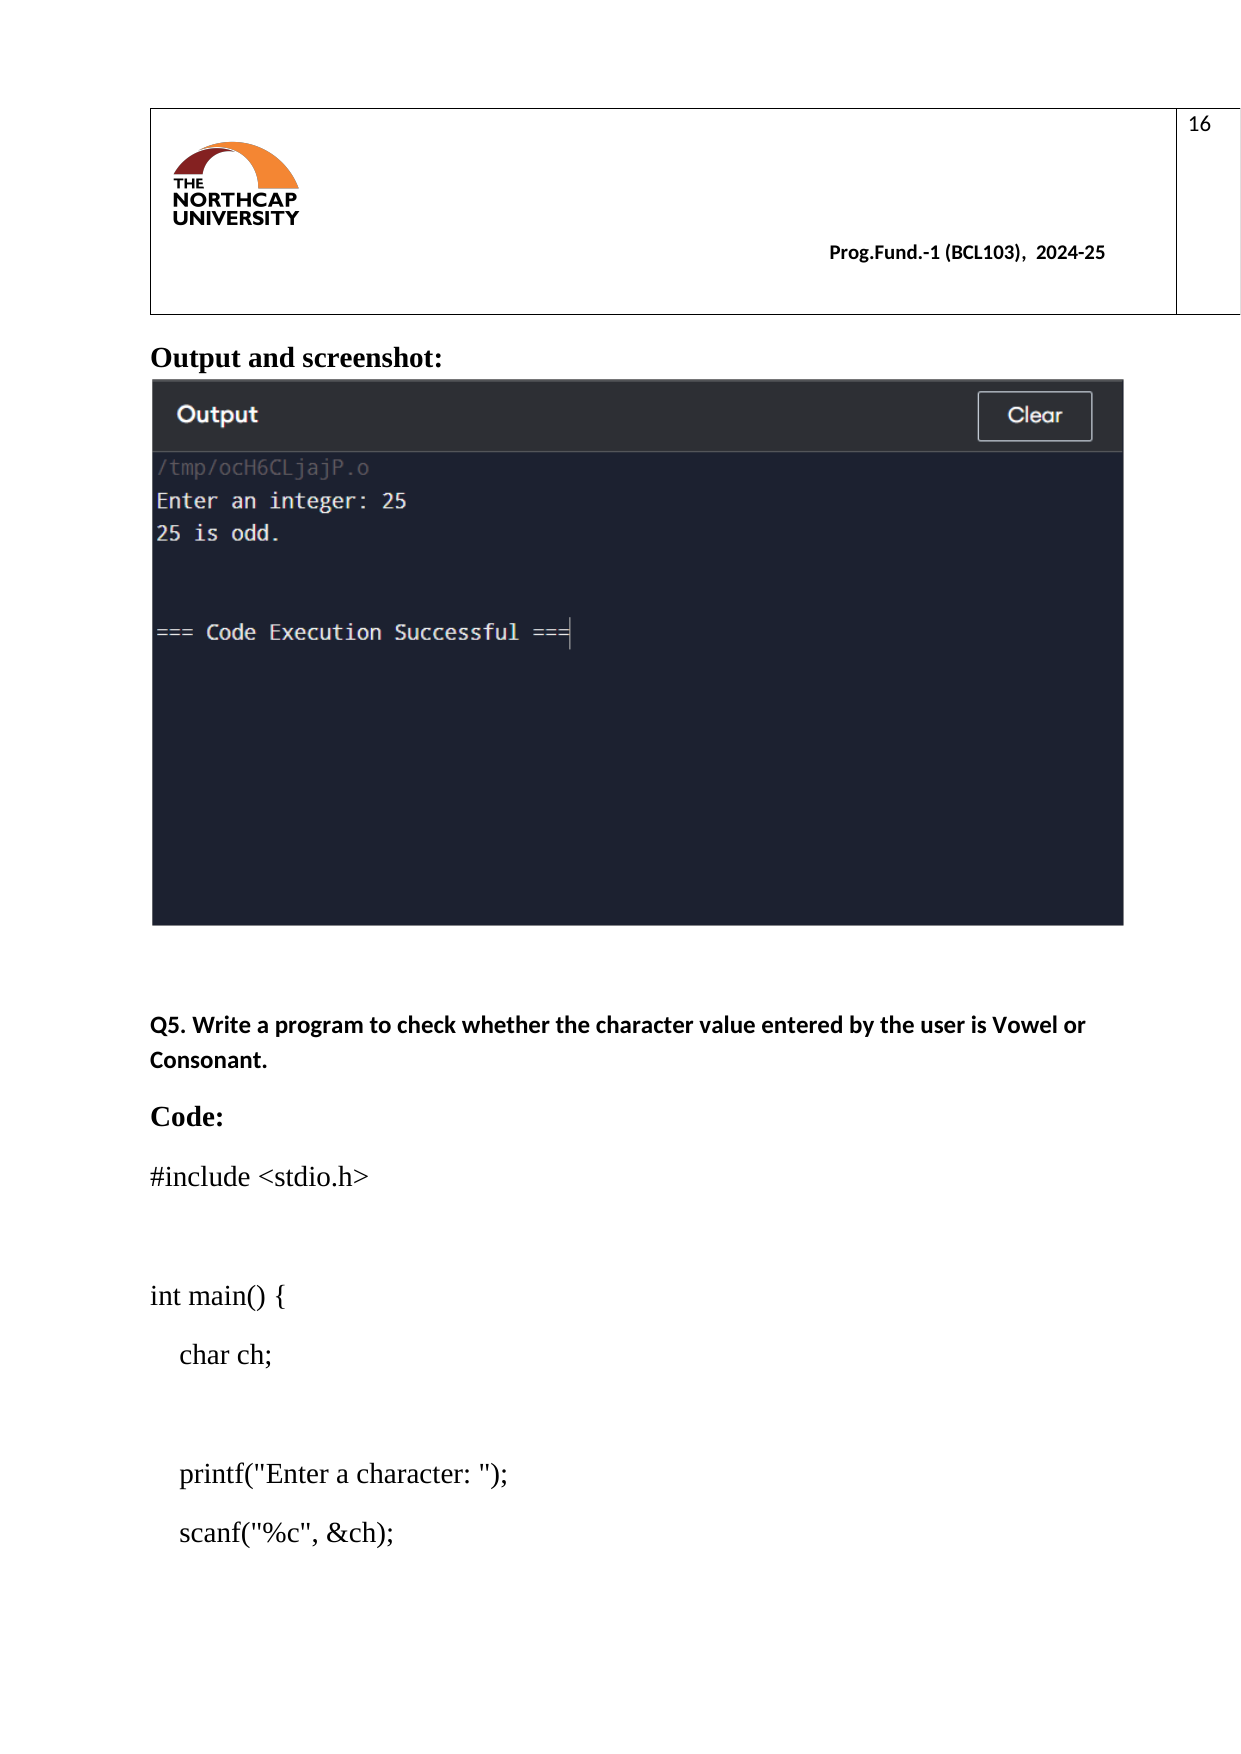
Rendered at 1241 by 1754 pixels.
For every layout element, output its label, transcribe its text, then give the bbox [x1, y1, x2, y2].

picture [150, 377, 1125, 928]
text Q5. Write a program to check whether the character value entered by the user is Vowel or Consonant. [150, 1009, 1090, 1074]
picture [161, 109, 312, 259]
text printf("Enter a character: "); [150, 1456, 1090, 1489]
text #include <stdio.h> [150, 1159, 1090, 1192]
text scanf("%c", &ch); [150, 1515, 1090, 1549]
text Output and screenshot: [150, 340, 1090, 377]
text int main() { [150, 1278, 1090, 1311]
text char ch; [150, 1337, 1090, 1371]
text Code: [150, 1099, 1090, 1133]
